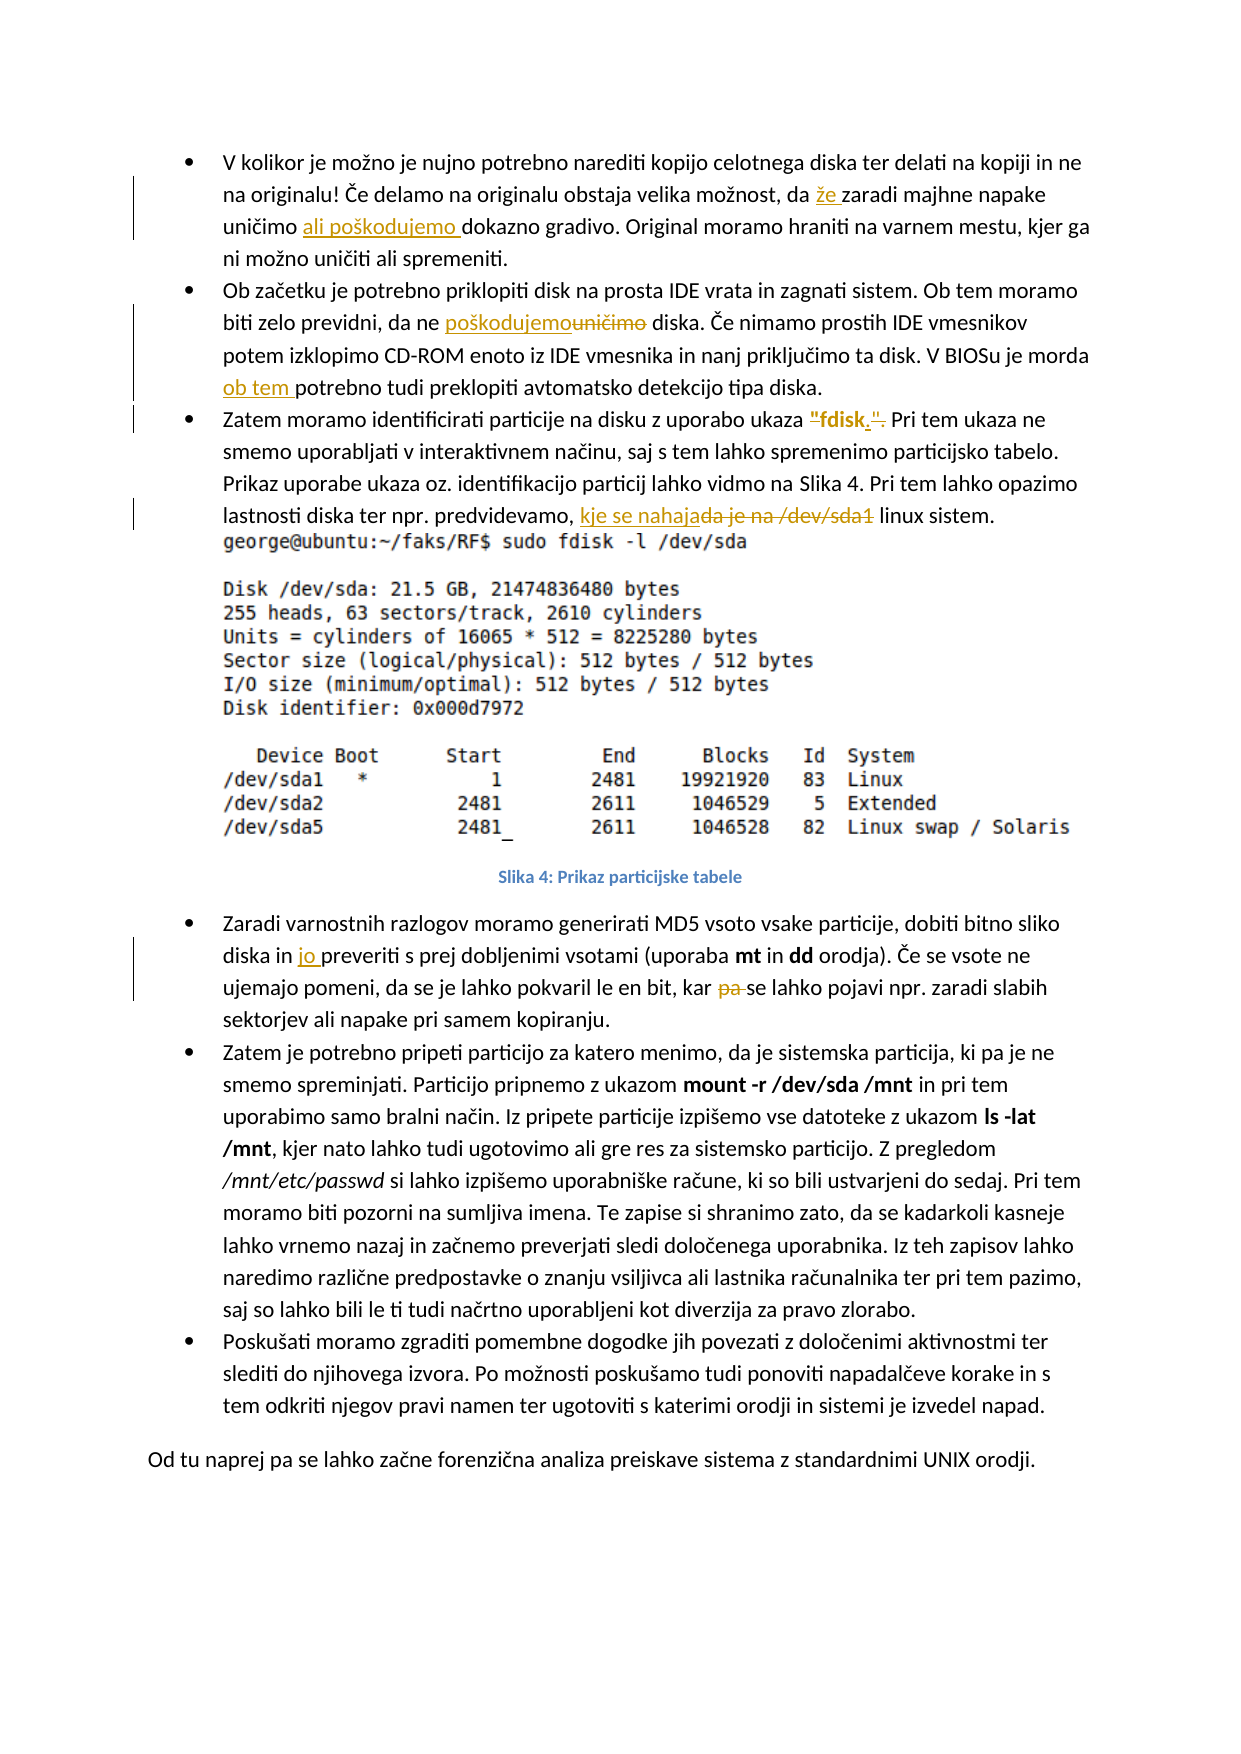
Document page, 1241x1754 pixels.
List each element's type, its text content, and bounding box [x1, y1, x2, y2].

text Od tu naprej pa se lahko začne forenzična analiza preiskave sistema z standardnimi UNIX orodji. [148, 1445, 1093, 1473]
list Ob začetku je potrebno priklopiti disk na prosta IDE vrata in zagnati sistem. Ob tem moramo biti zelo previdni, da ne diska. Če nimamo prostih IDE vmesnikov potem izklopimo CD-ROM enoto iz IDE vmesnika in nanj priključimo ta disk. V BIOSu je morda potrebno tudi preklopiti avtomatsko detekcijo tipa diska. [185, 276, 1093, 401]
text Slika 4: Prikaz particijske tabele [148, 865, 1093, 888]
list Poskušati moramo zgraditi pomembne dogodke jih povezati z določenimi aktivnostmi ter slediti do njihovega izvora. Po možnosti poskušamo tudi ponoviti napadalčeve korake in s tem odkriti njegov pravi namen ter ugotoviti s katerimi orodji in sistemi je izvedel napad. [185, 1327, 1093, 1420]
list Zaradi varnostnih razlogov moramo generirati MD5 vsoto vsake particije, dobiti bitno sliko diska in preveriti s prej dobljenimi vsotami (uporaba mt in dd orodja). Če se vsote ne ujemajo pomeni, da se je lahko pokvaril le en bit, kar se lahko pojavi npr. zaradi slabih sektorjev ali napake pri samem kopiranju. [185, 909, 1093, 1033]
picture [222, 533, 1072, 841]
list V kolikor je možno je nujno potrebno narediti kopijo celotnega diska ter delati na kopiji in ne na originalu! Če delamo na originalu obstaja velika možnost, da zaradi majhne napake uničimo dokazno gradivo. Original moramo hraniti na varnem mestu, kjer ga ni možno uničiti ali spremeniti. [185, 148, 1093, 272]
list Zatem je potrebno pripeti particijo za katero menimo, da je sistemska particija, ki pa je ne smemo spreminjati. Particijo pripnemo z ukazom mount -r /dev/sda /mnt in pri tem uporabimo samo bralni način. Iz pripete particije izpišemo vse datoteke z ukazom ls -lat /mnt, kjer nato lahko tudi ugotovimo ali gre res za sistemsko particijo. Z pregledom /mnt/etc/passwd si lahko izpišemo uporabniške račune, ki so bili ustvarjeni do sedaj. Pri tem moramo biti pozorni na sumljiva imena. Te zapise si shranimo zato, da se kadarkoli kasneje lahko vrnemo nazaj in začnemo preverjati sledi določenega uporabnika. Iz teh zapisov lahko naredimo različne predpostavke o znanju vsiljivca ali lastnika računalnika ter pri tem pazimo, saj so lahko bili le ti tudi načrtno uporabljeni kot diverzija za pravo zlorabo. [185, 1038, 1093, 1323]
